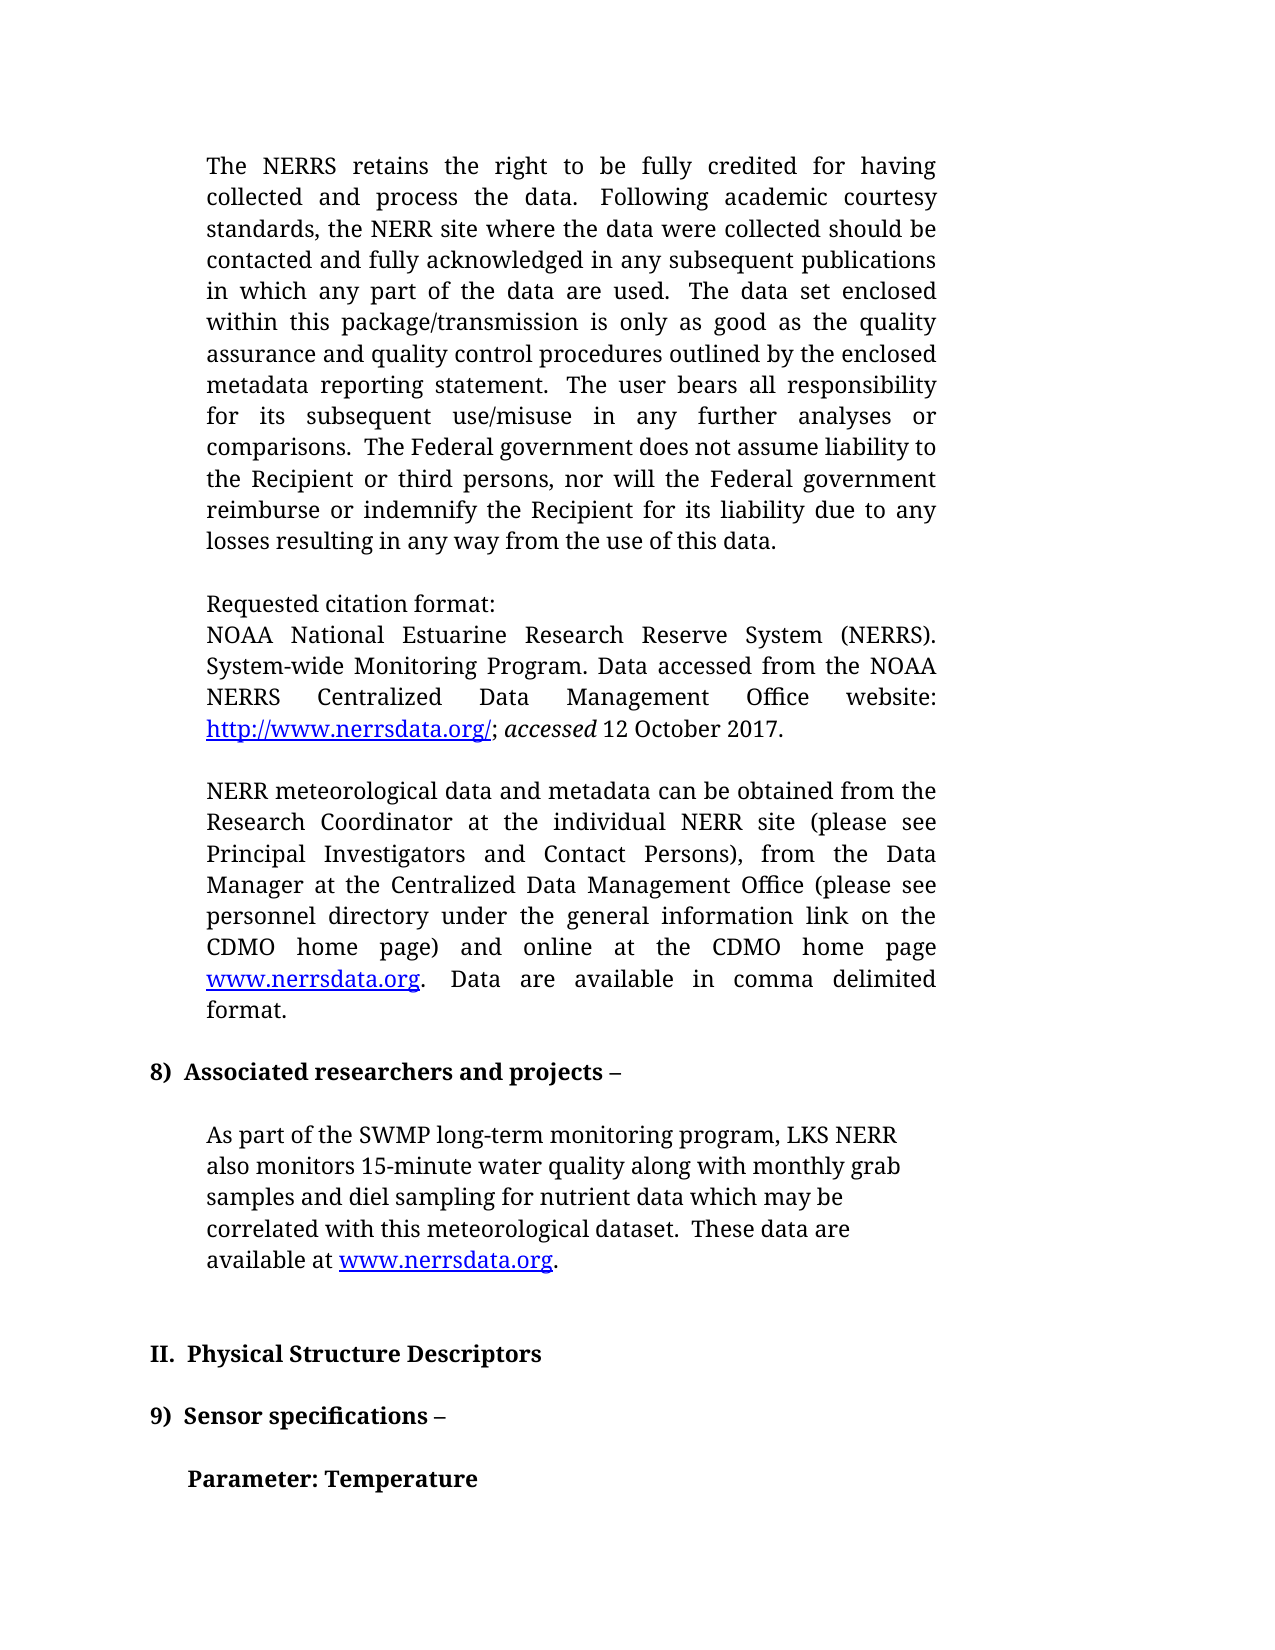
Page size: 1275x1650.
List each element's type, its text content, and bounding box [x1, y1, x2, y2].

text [206, 150, 937, 556]
text As part of the SWMP long-term monitoring program, LKS NERR also monitors 15-minute water quality along with monthly grab samples and diel sampling for nutrient data which may be correlated with this meteorological dataset. These data are available at www.nerrsdata.org. [206, 1119, 937, 1275]
text Parameter: Temperature [187, 1462, 1031, 1494]
text 9) Sensor specifications – [150, 1400, 1031, 1431]
text NERR meteorological data and metadata can be obtained from the Research Coordinator at the individual NERR site (please see Principal Investigators and Contact Persons), from the Data Manager at the Centralized Data Management Office (please see personnel directory under the general information link on the CDMO home page) and online at the CDMO home page www.nerrsdata.org. Data are available in comma delimited format. [206, 775, 937, 1025]
text Requested citation format: [206, 587, 937, 619]
text NOAA National Estuarine Research Reserve System (NERRS). System-wide Monitoring Program. Data accessed from the NOAA NERRS Centralized Data Management Office website: http://www.nerrsdata.org/; accessed 12 October 2017. [206, 619, 937, 744]
text II. Physical Structure Descriptors [150, 1337, 1031, 1369]
text 8) Associated researchers and projects – [150, 1056, 1031, 1087]
